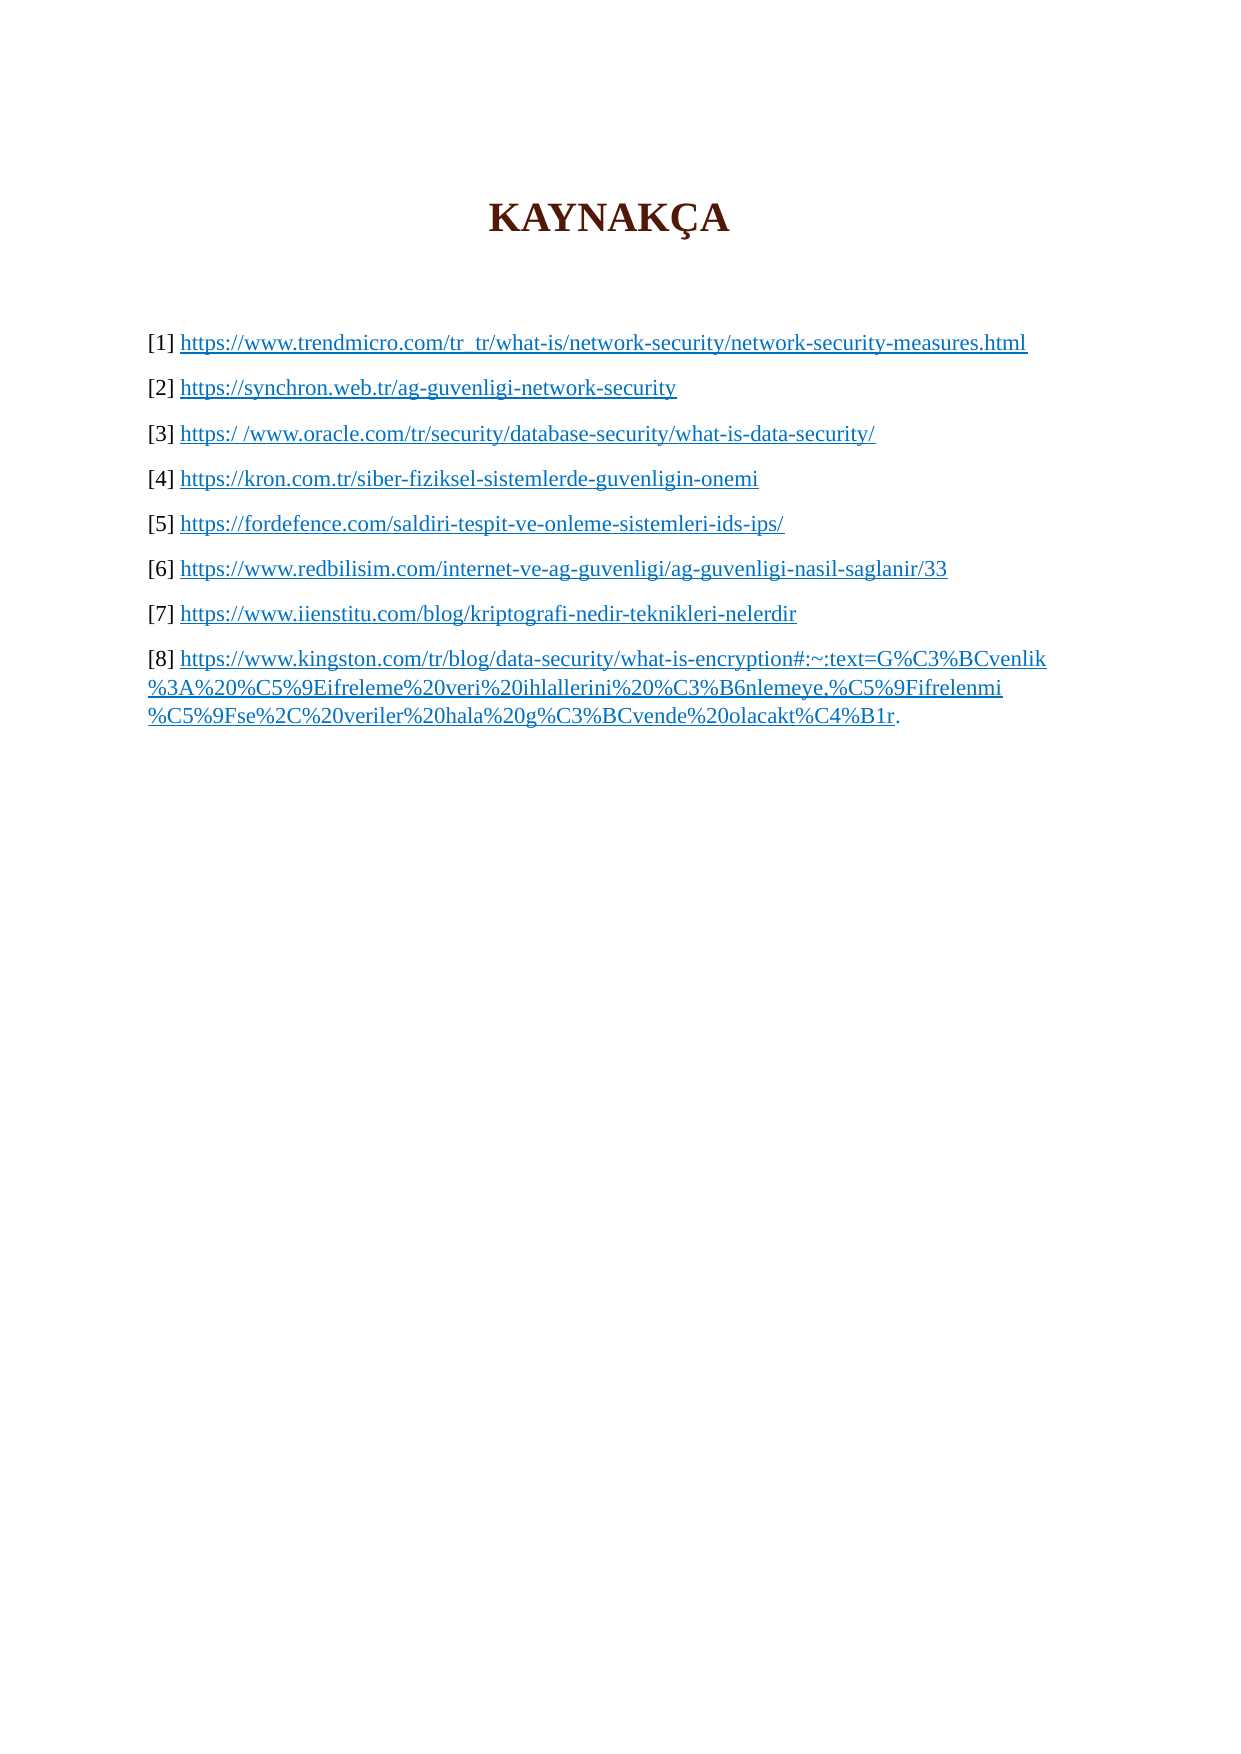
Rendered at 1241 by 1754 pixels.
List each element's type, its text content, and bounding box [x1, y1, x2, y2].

text [6] https://www.redbilisim.com/internet-ve-ag-guvenligi/ag-guvenligi-nasil-saglanir/33 [148, 555, 1093, 581]
text [1] https://www.trendmicro.com/tr_tr/what-is/network-security/network-security-measures.html [148, 329, 1093, 356]
text [3] https:/ /www.oracle.com/tr/security/database-security/what-is-data-security/ [148, 419, 1093, 446]
text [4] https://kron.com.tr/siber-fiziksel-sistemlerde-guvenligin-onemi [148, 465, 1093, 491]
text [5] https://fordefence.com/saldiri-tespit-ve-onleme-sistemleri-ids-ips/ [148, 510, 1093, 536]
text [8] https://www.kingston.com/tr/blog/data-security/what-is-encryption#:~:text=G%C3%BCvenlik%3A%20%C5%9Eifreleme%20veri%20ihlallerini%20%C3%B6nlemeye,%C5%9Fifrelenmi%C5%9Fse%2C%20veriler%20hala%20g%C3%BCvende%20olacakt%C4%B1r. [148, 645, 1093, 728]
text KAYNAKÇA [148, 193, 1093, 241]
text [7] https://www.iienstitu.com/blog/kriptografi-nedir-teknikleri-nelerdir [148, 600, 1093, 626]
text [2] https://synchron.web.tr/ag-guvenligi-network-security [148, 374, 1093, 401]
